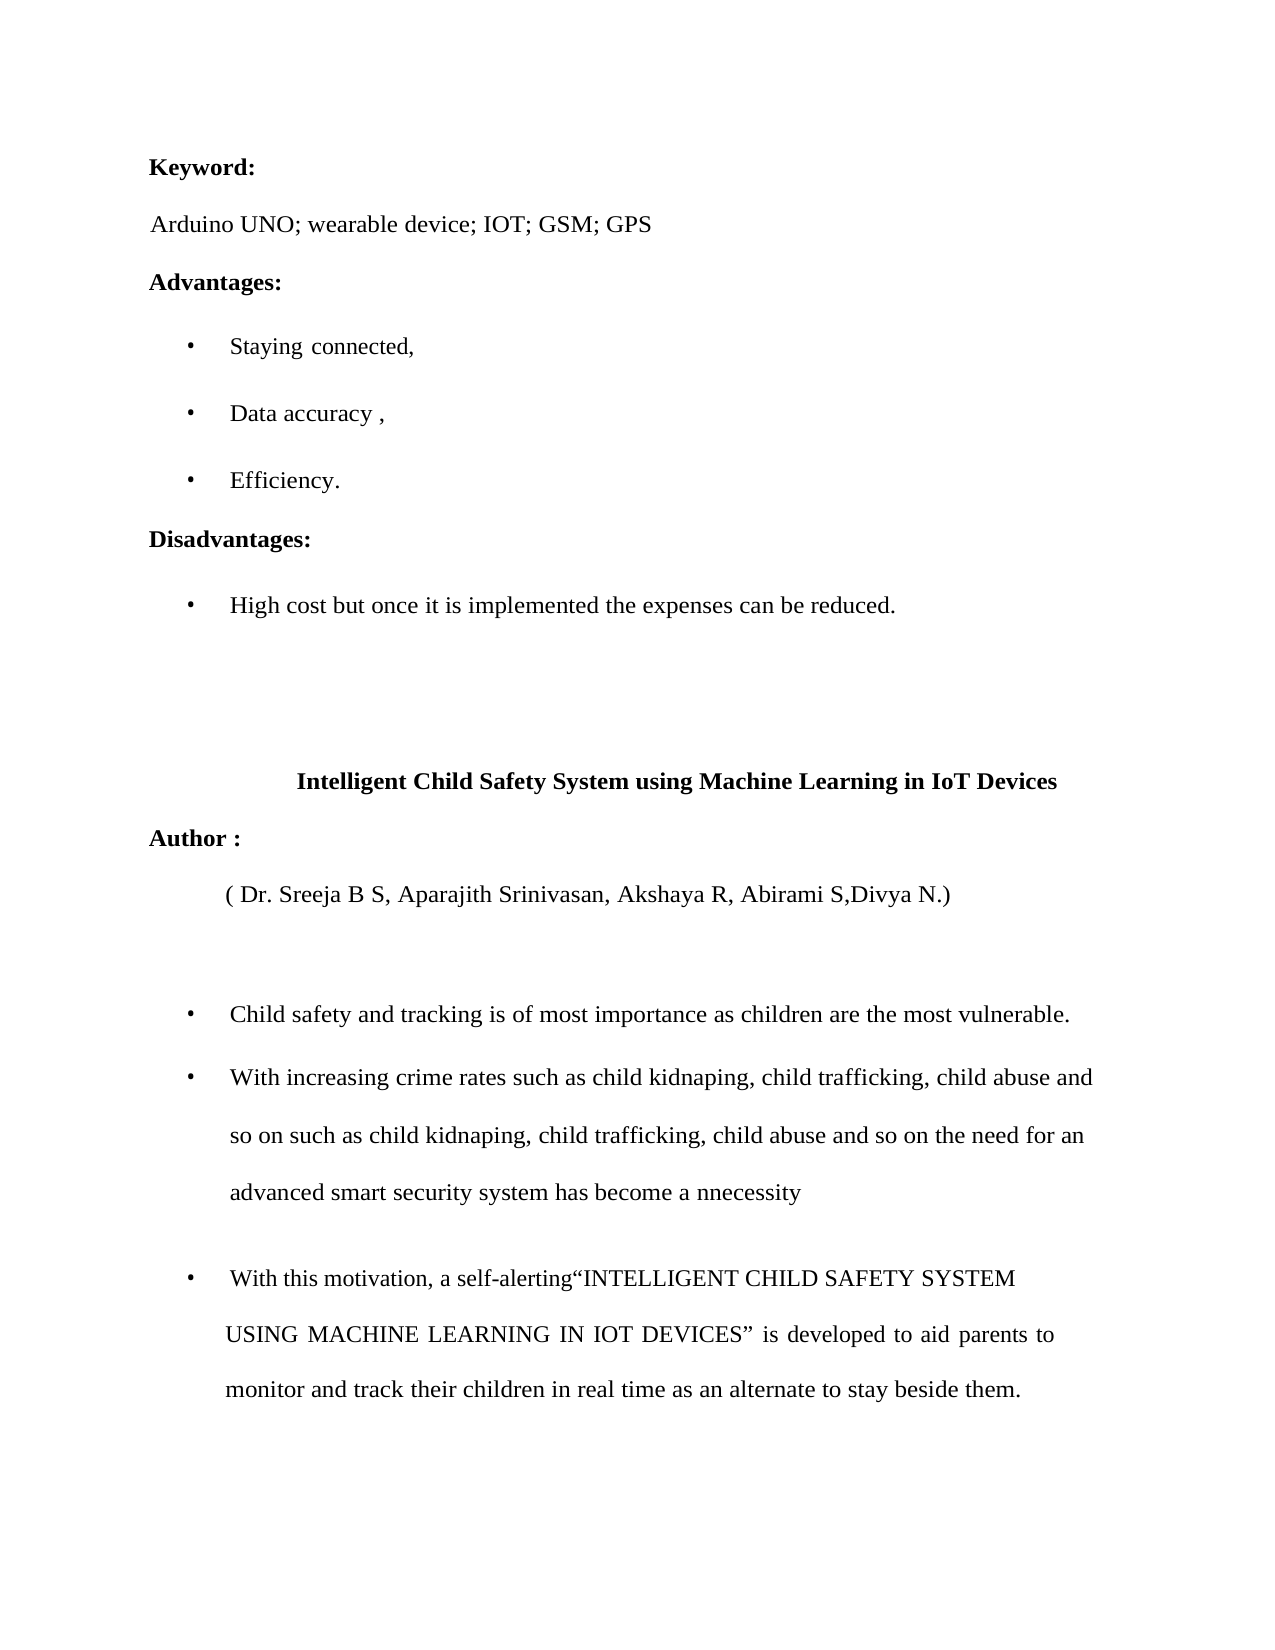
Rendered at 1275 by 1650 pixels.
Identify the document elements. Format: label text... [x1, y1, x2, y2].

list With increasing crime rates such as child kidnaping, child trafficking, child abuse and so on such as child kidnaping, child trafficking, child abuse and so on the need for an advanced smart security system has become a nnecessity [186, 1059, 1114, 1206]
text Author : [148, 824, 1275, 852]
list High cost but once it is implemented the expenses can be reduced. [186, 588, 1275, 620]
subtitle Keyword: [148, 153, 1275, 181]
subtitle Disadvantages: [148, 526, 1275, 553]
list Child safety and tracking is of most importance as children are the most vulnerable. [186, 997, 1275, 1030]
subtitle Intelligent Child Safety System using Machine Learning in IoT Devices [296, 767, 1275, 794]
list Staying connected, [186, 329, 1275, 362]
subtitle Advantages: [148, 267, 1275, 295]
text ( Dr. Sreeja B S, Aparajith Srinivasan, Akshaya R, Abirami S,Divya N.) [225, 880, 1275, 908]
text Arduino UNO; wearable device; IOT; GSM; GPS [150, 209, 1275, 237]
list Data accuracy , [186, 395, 1275, 428]
list With this motivation, a self-alerting“INTELLIGENT CHILD SAFETY SYSTEM USING MACHINE LEARNING IN IOT DEVICES” is developed to aid parents to monitor and track their children in real time as an alternate to stay beside them. [186, 1261, 1058, 1403]
list Efficiency. [186, 463, 1275, 495]
